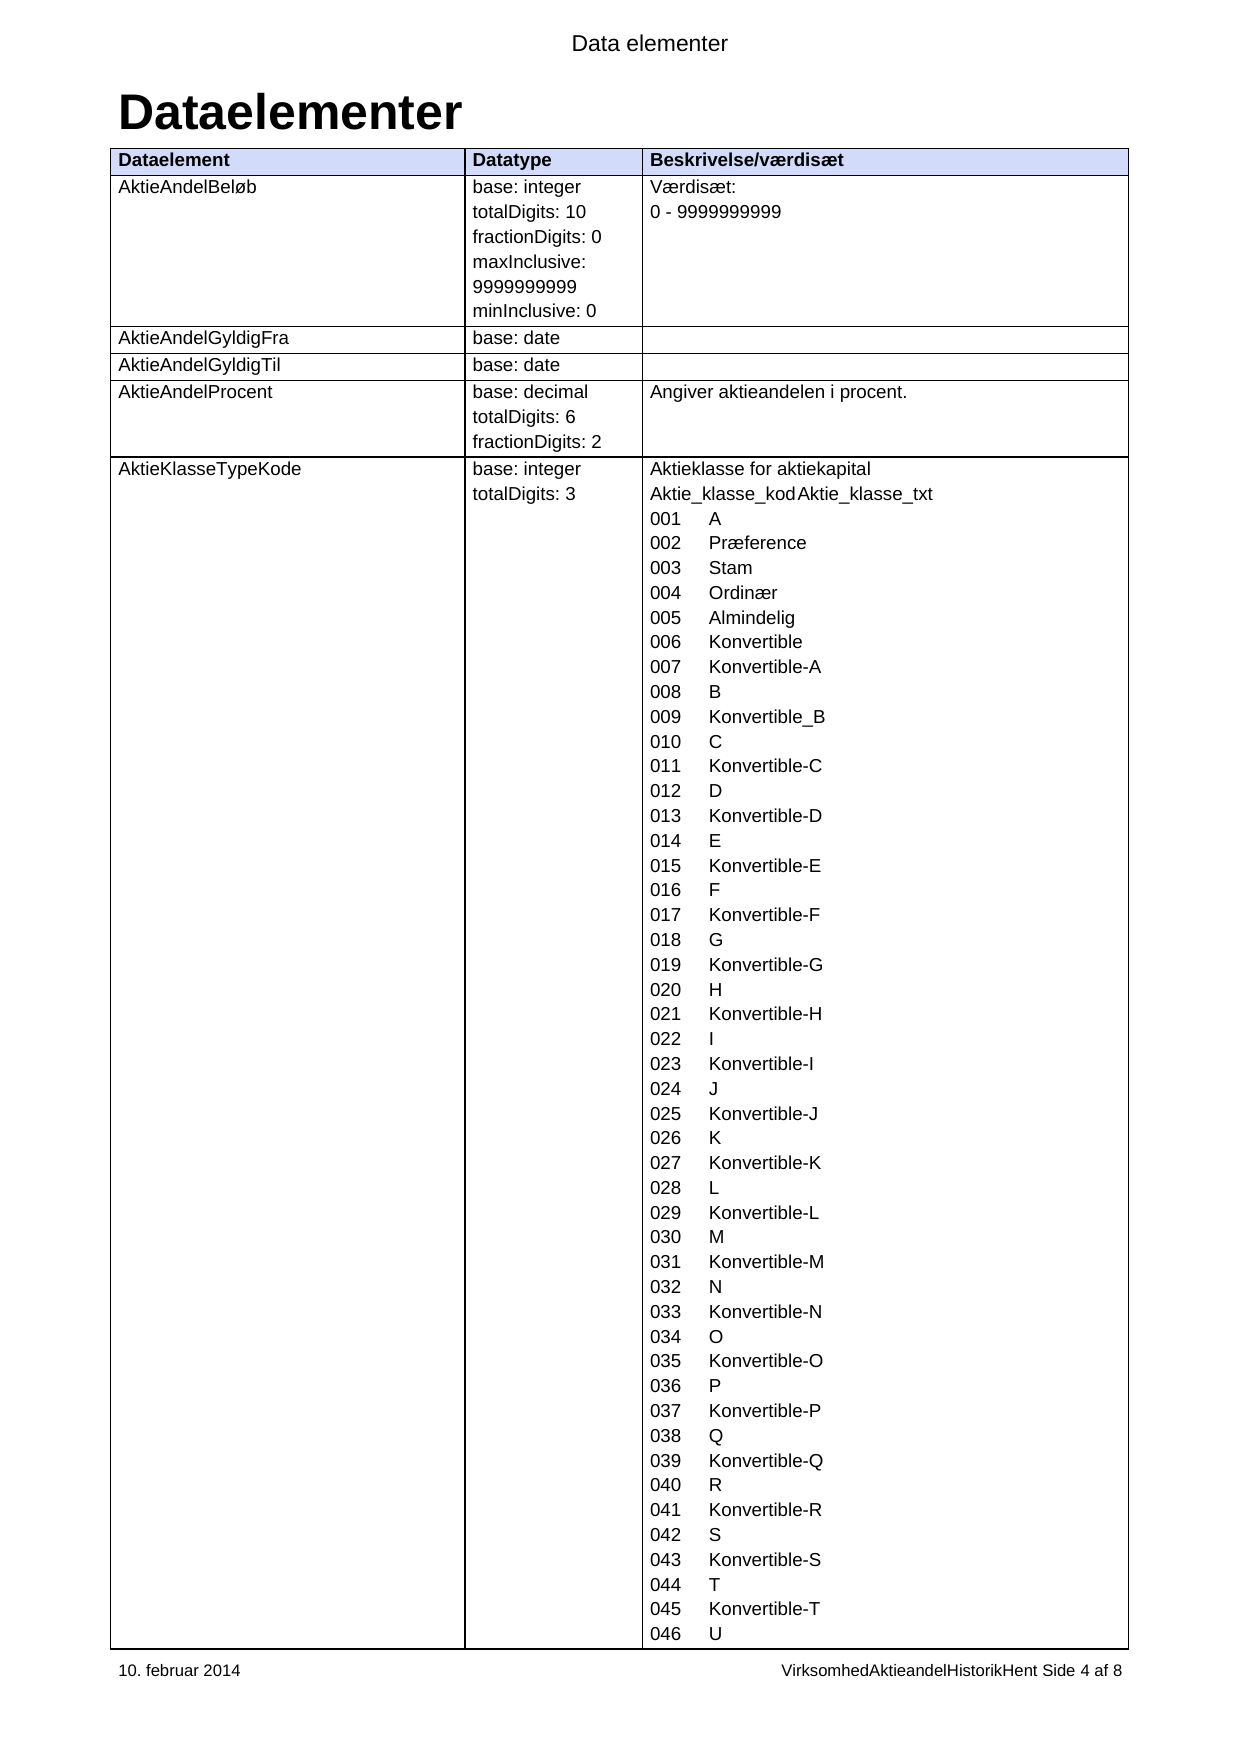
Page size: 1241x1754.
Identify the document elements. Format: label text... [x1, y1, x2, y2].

text Dataelementer [118, 82, 1181, 140]
table_cell Værdisæt: 0 - 9999999999 [643, 176, 1128, 326]
table_cell [643, 327, 1128, 353]
table_cell AktieAndelBeløb [111, 176, 464, 326]
table_header Beskrivelse/værdisæt [643, 149, 1128, 175]
table_cell base: date [466, 327, 642, 353]
table_cell AktieKlasseTypeKode [111, 458, 464, 1648]
table_cell [643, 354, 1128, 379]
table_cell base: date [466, 354, 642, 379]
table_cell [643, 458, 1128, 1648]
table_cell AktieAndelGyldigFra [111, 327, 464, 353]
table_header Dataelement [111, 149, 464, 175]
table_cell base: decimal totalDigits: 6 fractionDigits: 2 [466, 381, 642, 456]
table_cell Angiver aktieandelen i procent. [643, 381, 1128, 456]
table_cell base: integer totalDigits: 10 fractionDigits: 0 maxInclusive: 9999999999 minInclusive: 0 [466, 176, 642, 326]
table_header Datatype [466, 149, 642, 175]
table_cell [466, 458, 642, 1648]
table_cell AktieAndelGyldigTil [111, 354, 464, 379]
table_cell AktieAndelProcent [111, 381, 464, 456]
